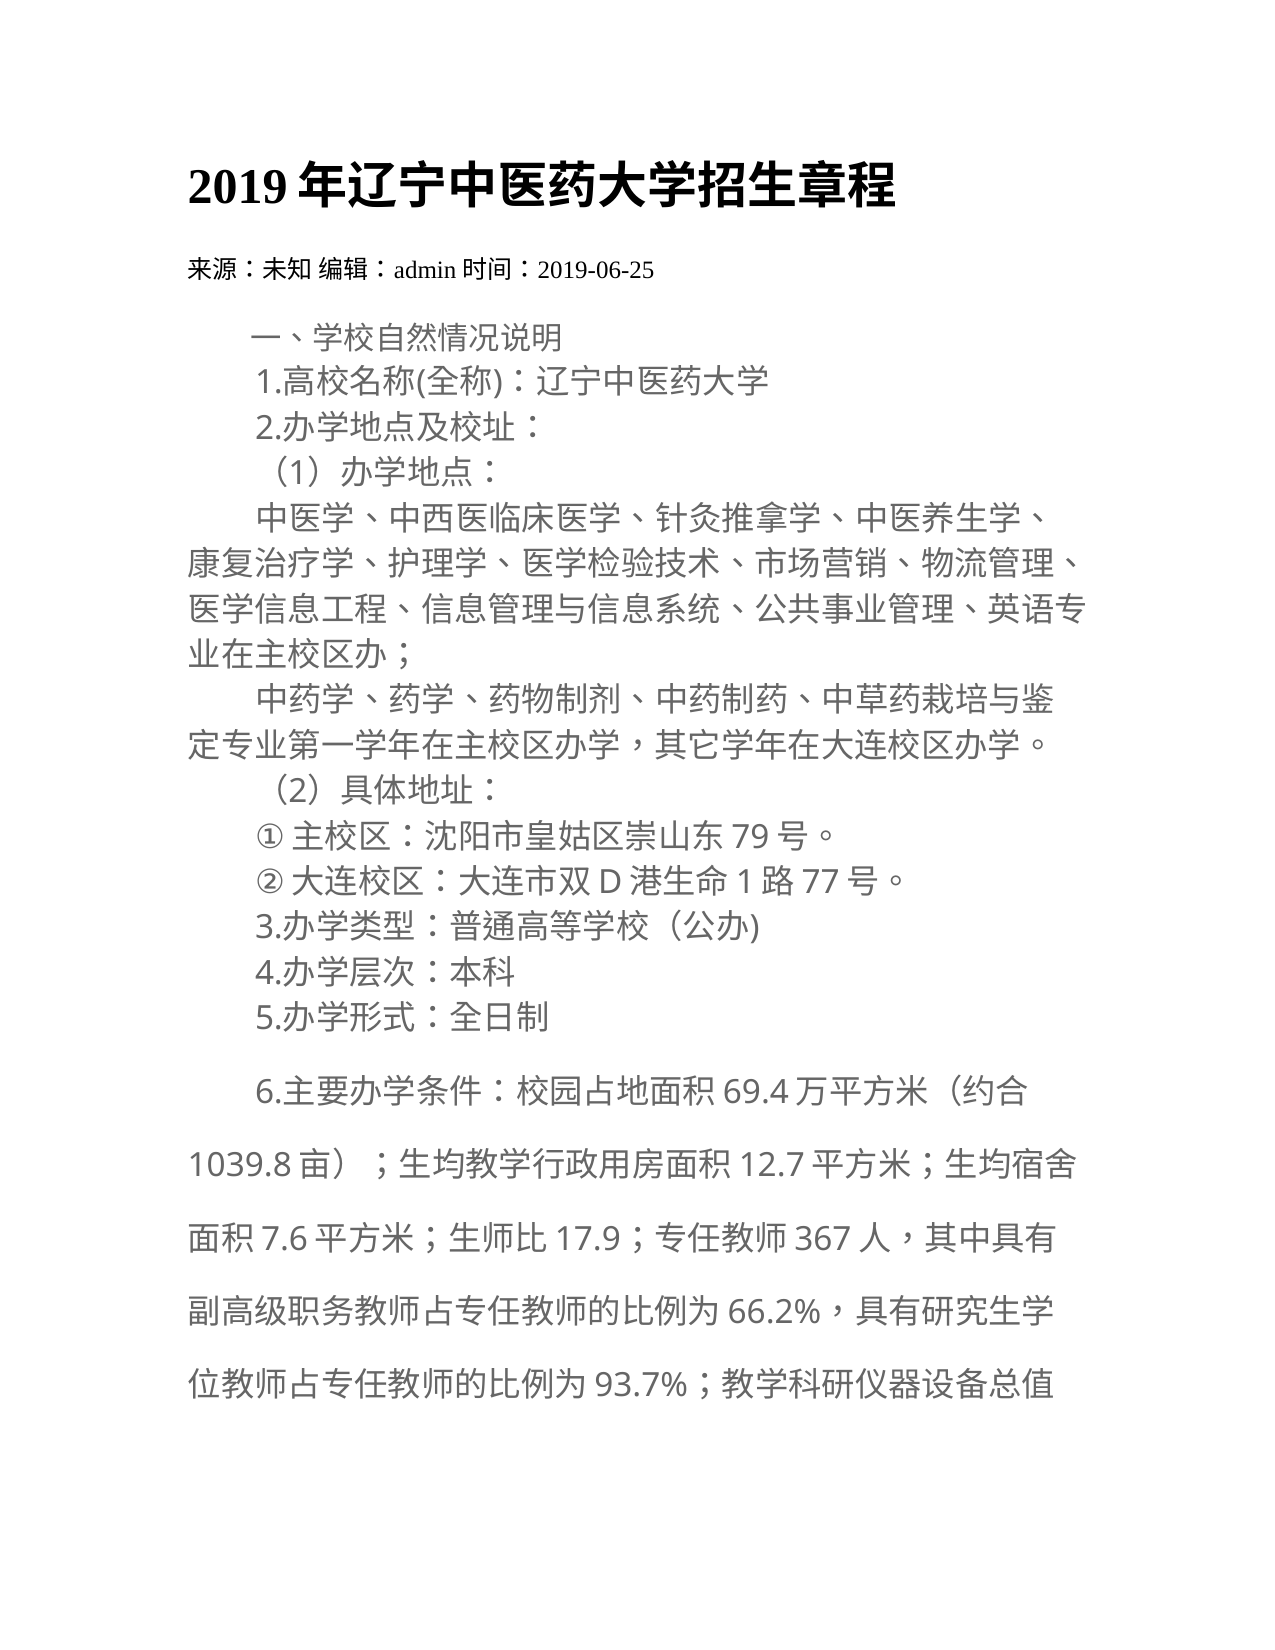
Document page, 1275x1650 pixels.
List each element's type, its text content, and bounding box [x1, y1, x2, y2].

text 4.办学层次：本科 [187, 949, 1087, 994]
text 2.办学地点及校址： [187, 404, 1087, 449]
text （2）具体地址： [187, 767, 1087, 812]
text 中药学、药学、药物制剂、中药制药、中草药栽培与鉴定专业第一学年在主校区办学，其它学年在大连校区办学。 [187, 676, 1087, 767]
text 中医学、中西医临床医学、针灸推拿学、中医养生学、康复治疗学、护理学、医学检验技术、市场营销、物流管理、医学信息工程、信息管理与信息系统、公共事业管理、英语专业在主校区办； [187, 494, 1087, 676]
text 来源：未知 编辑：admin 时间：2019-06-25 [187, 252, 1087, 286]
text 一、学校自然情况说明 [187, 314, 1087, 358]
text ②大连校区：大连市双D港生命1路77号。 [187, 858, 1087, 903]
text 5.办学形式：全日制 [187, 994, 1087, 1039]
subtitle 2019年辽宁中医药大学招生章程 [187, 150, 1087, 218]
text ①主校区：沈阳市皇姑区崇山东79号。 [187, 812, 1087, 858]
text 1.高校名称(全称)：辽宁中医药大学 [187, 358, 1087, 404]
text 3.办学类型：普通高等学校（公办) [187, 903, 1087, 949]
text （1）办学地点： [187, 449, 1087, 494]
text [187, 1039, 1087, 1407]
